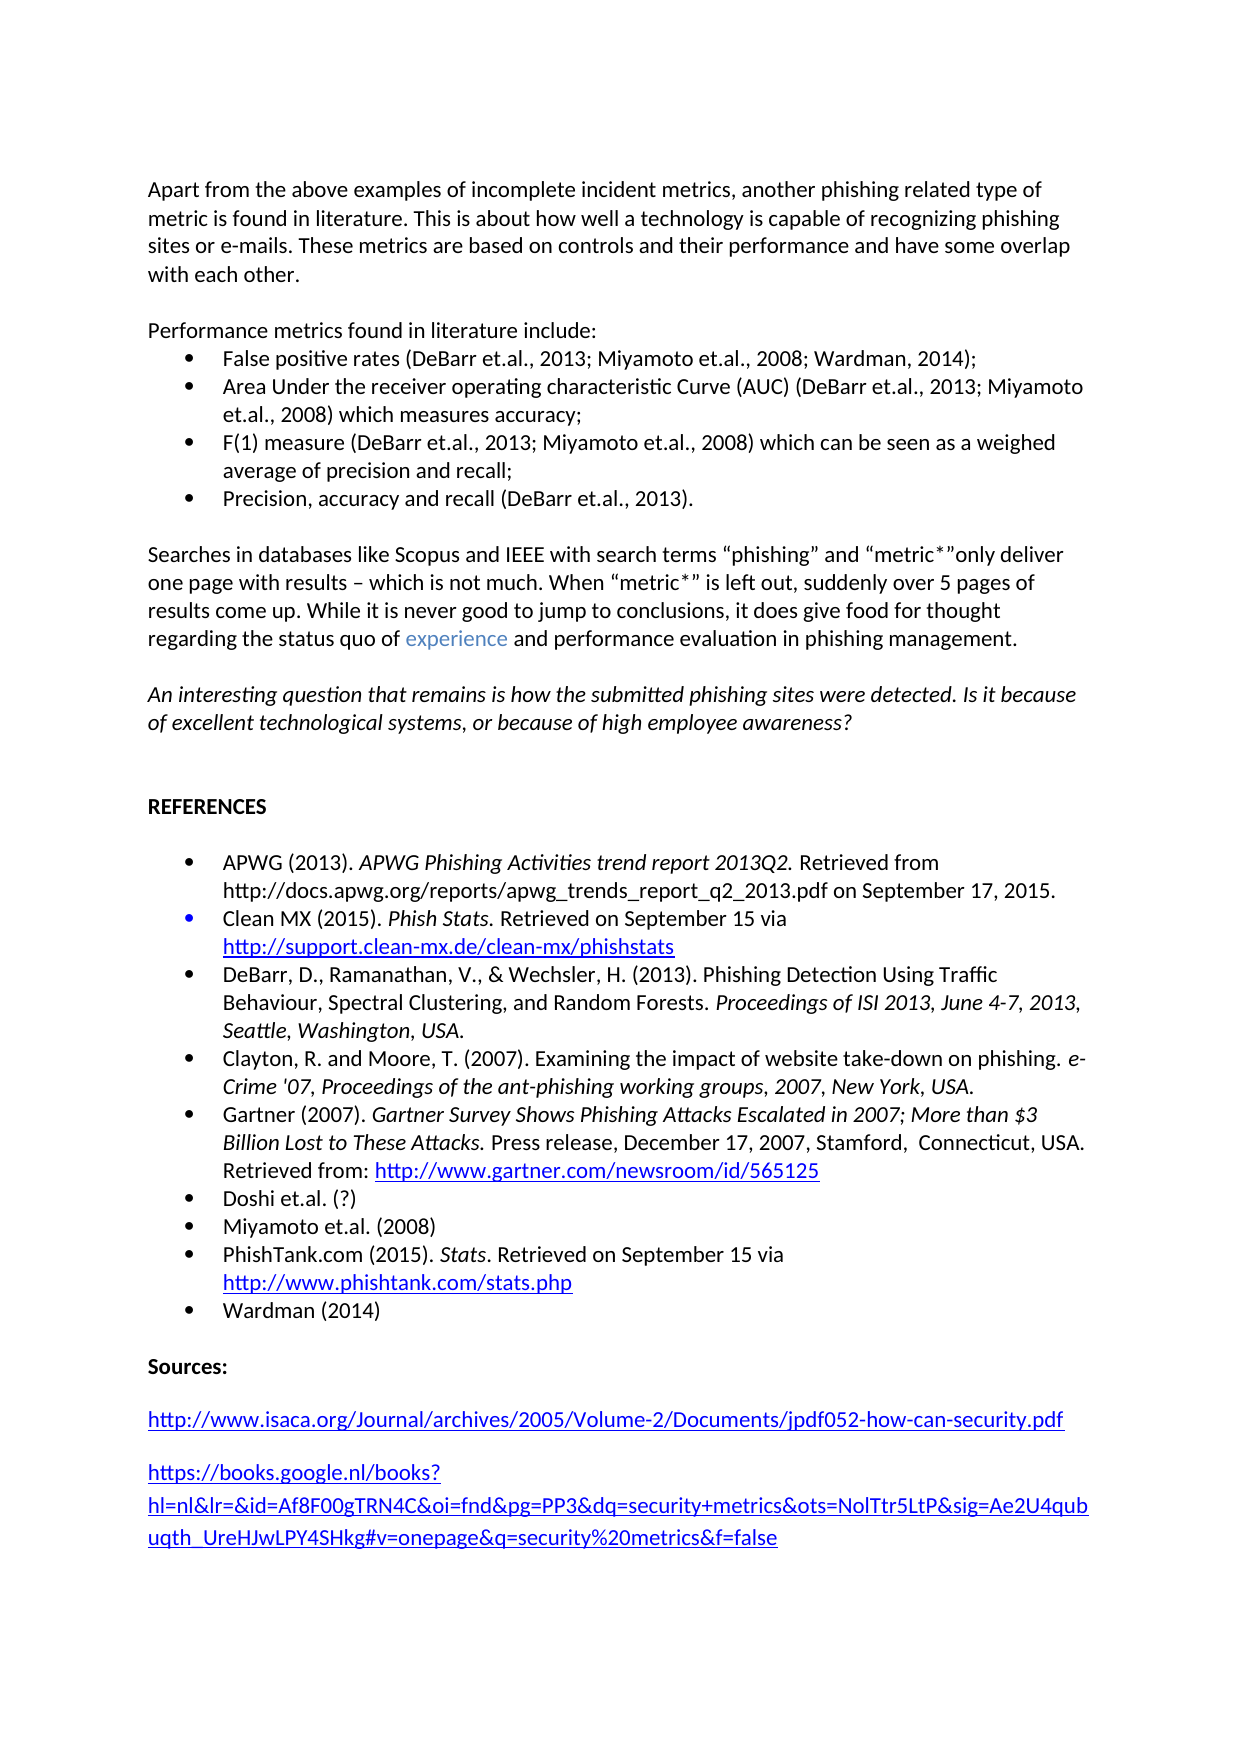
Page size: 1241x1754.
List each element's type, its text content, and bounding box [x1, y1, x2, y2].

list Area Under the receiver operating characteristic Curve (AUC) (DeBarr et.al., 2013; Miyamoto et.al., 2008) which measures accuracy; [185, 372, 1093, 428]
text REFERENCES [148, 792, 1093, 820]
text An interesting question that remains is how the submitted phishing sites were detected. Is it because of excellent technological systems, or because of high employee awareness? [148, 680, 1093, 736]
text Sources: [148, 1352, 1093, 1381]
list Miyamoto et.al. (2008) [185, 1212, 1093, 1240]
list Clayton, R. and Moore, T. (2007). Examining the impact of website take-down on phishing. e-Crime '07, Proceedings of the ant-phishing working groups, 2007, New York, USA. [185, 1044, 1093, 1100]
text Apart from the above examples of incomplete incident metrics, another phishing related type of metric is found in literature. This is about how well a technology is capable of recognizing phishing sites or e-mails. These metrics are based on controls and their performance and have some overlap with each other. [148, 176, 1093, 288]
list F(1) measure (DeBarr et.al., 2013; Miyamoto et.al., 2008) which can be seen as a weighed average of precision and recall; [185, 428, 1093, 484]
list PhishTank.com (2015). Stats. Retrieved on September 15 via http://www.phishtank.com/stats.php [185, 1240, 1093, 1296]
list Precision, accuracy and recall (DeBarr et.al., 2013). [185, 484, 1093, 512]
list APWG (2013). APWG Phishing Activities trend report 2013Q2. Retrieved from http://docs.apwg.org/reports/apwg_trends_report_q2_2013.pdf on September 17, 2015. [185, 848, 1093, 904]
text http://www.isaca.org/Journal/archives/2005/Volume-2/Documents/jpdf052-how-can-security.pdf [148, 1406, 1093, 1433]
list Doshi et.al. (?) [185, 1184, 1093, 1212]
text Performance metrics found in literature include: [148, 316, 1093, 344]
list DeBarr, D., Ramanathan, V., & Wechsler, H. (2013). Phishing Detection Using Traffic Behaviour, Spectral Clustering, and Random Forests. Proceedings of ISI 2013, June 4-7, 2013, Seattle, Washington, USA. [185, 960, 1093, 1044]
list Gartner (2007). Gartner Survey Shows Phishing Attacks Escalated in 2007; More than $3 Billion Lost to These Attacks. Press release, December 17, 2007, Stamford, Connecticut, USA. Retrieved from: http://www.gartner.com/newsroom/id/565125 [185, 1100, 1093, 1184]
text Searches in databases like Scopus and IEEE with search terms “phishing” and “metric*”only deliver one page with results – which is not much. When “metric*” is left out, suddenly over 5 pages of results come up. While it is never good to jump to conclusions, it does give food for thought regarding the status quo of experience and performance evaluation in phishing management. [148, 540, 1093, 652]
list Wardman (2014) [185, 1296, 1093, 1324]
list False positive rates (DeBarr et.al., 2013; Miyamoto et.al., 2008; Wardman, 2014); [185, 344, 1093, 372]
list Clean MX (2015). Phish Stats. Retrieved on September 15 via http://support.clean-mx.de/clean-mx/phishstats [185, 904, 1093, 960]
text https://books.google.nl/books?hl=nl&lr=&id=Af8F00gTRN4C&oi=fnd&pg=PP3&dq=security+metrics&ots=NolTtr5LtP&sig=Ae2U4qubuqth_UreHJwLPY4SHkg#v=onepage&q=security%20metrics&f=false [148, 1458, 1093, 1551]
